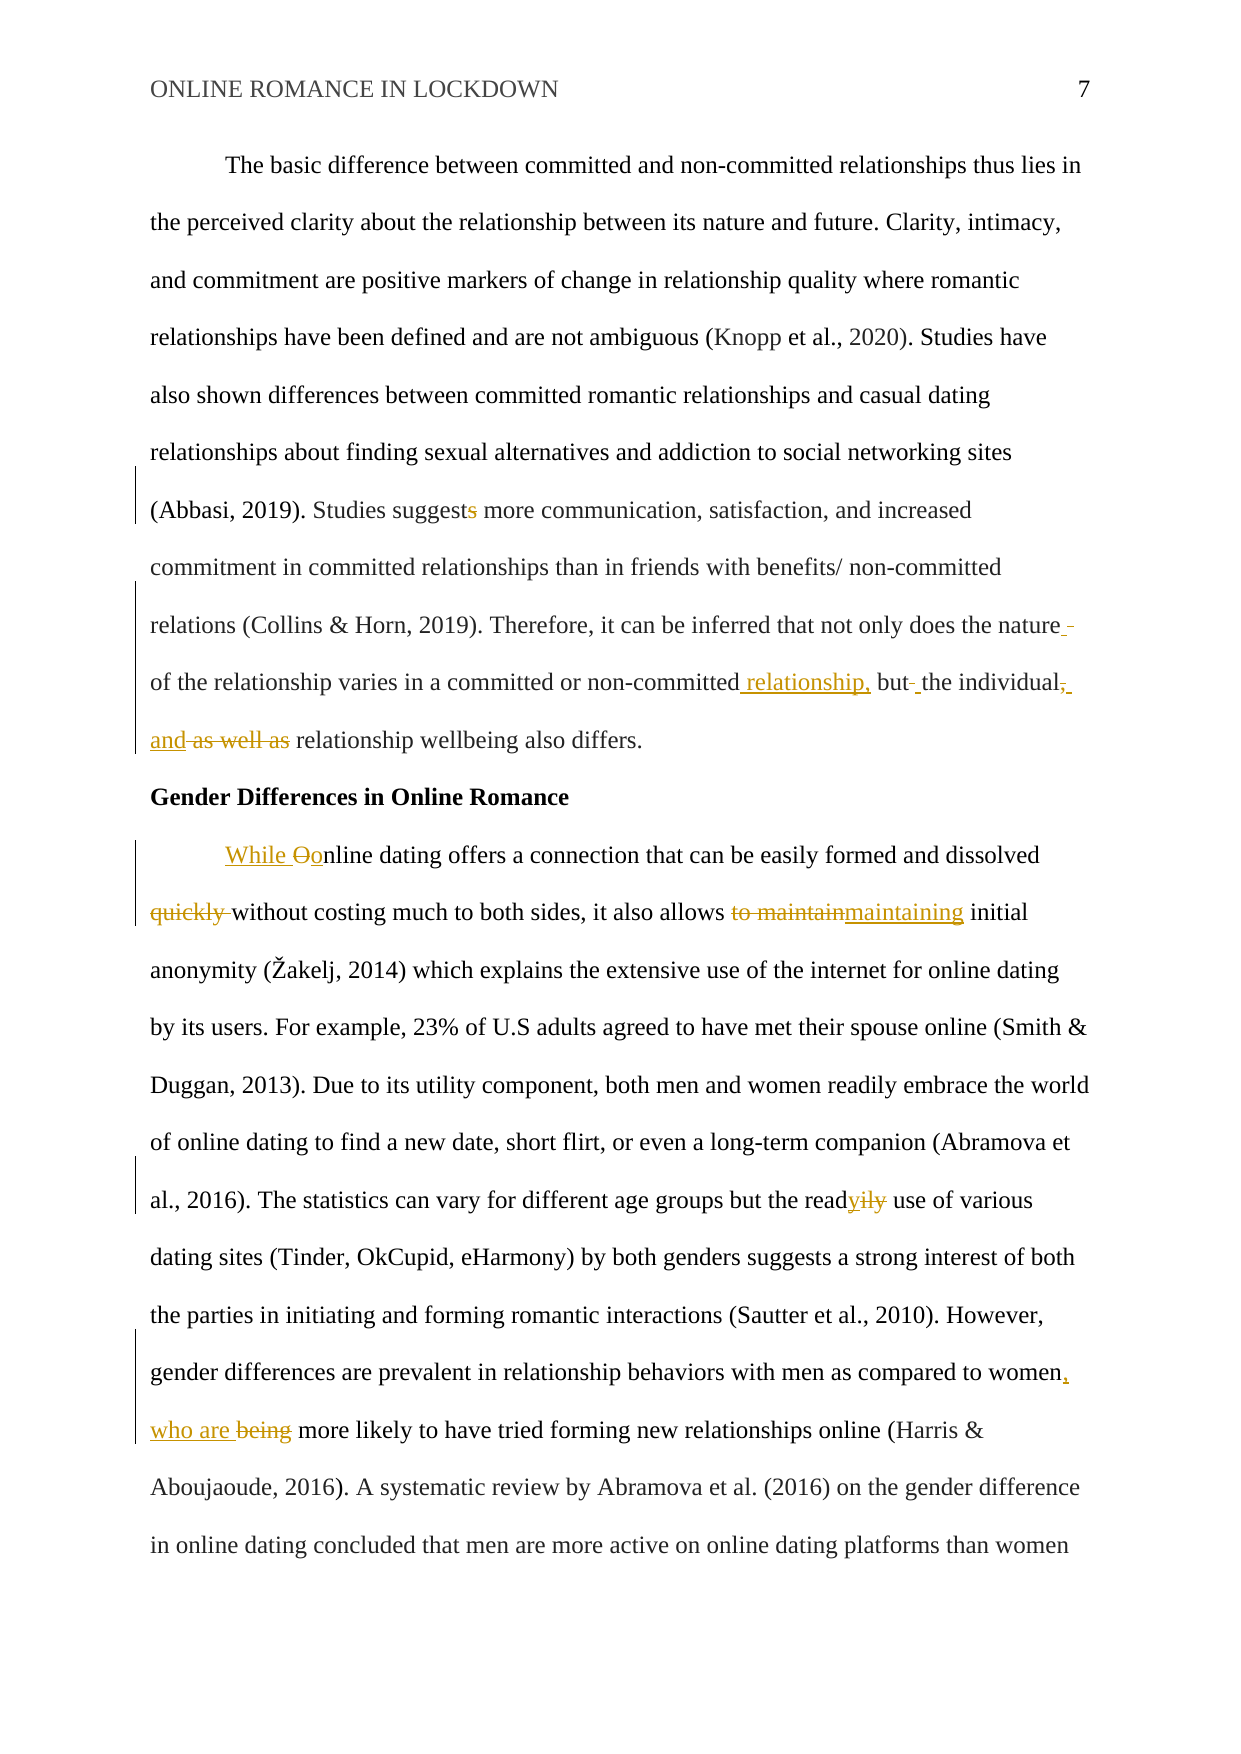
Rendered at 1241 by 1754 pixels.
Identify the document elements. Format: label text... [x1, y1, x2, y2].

text The basic difference between committed and non-committed relationships thus lies in the perceived clarity about the relationship between its nature and future. Clarity, intimacy, and commitment are positive markers of change in relationship quality where romantic relationships have been defined and are not ambiguous (Knopp et al., 2020). Studies have also shown differences between committed romantic relationships and casual dating relationships about finding sexual alternatives and addiction to social networking sites (Abbasi, 2019). Studies suggest more communication, satisfaction, and increased commitment in committed relationships than in friends with benefits/ non-committed relations (Collins & Horn, 2019). Therefore, it can be inferred that not only does the natureof the relationship varies in a committed or non-committed butthe individual relationship wellbeing also differs. [150, 150, 1090, 754]
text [150, 840, 1090, 1559]
text Gender Differences in Online Romance [150, 782, 1090, 811]
